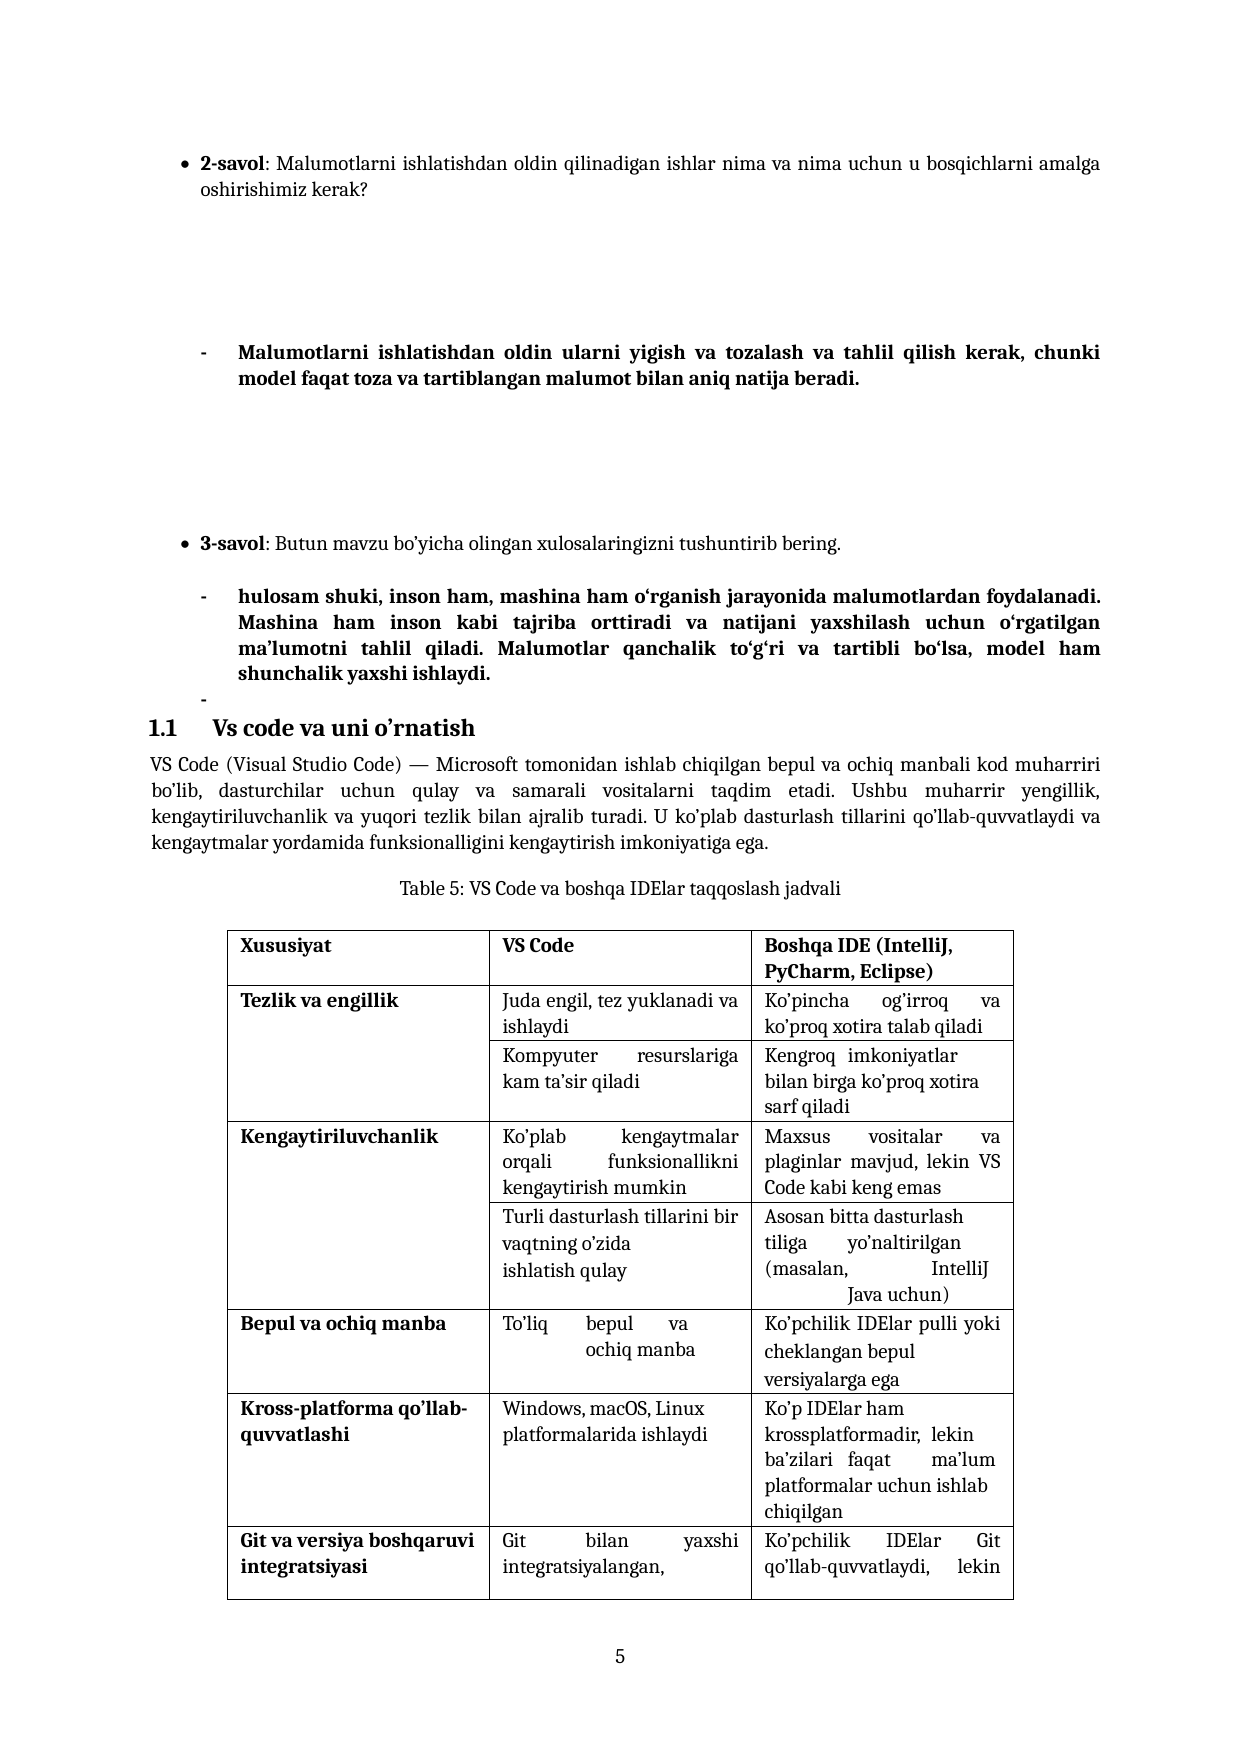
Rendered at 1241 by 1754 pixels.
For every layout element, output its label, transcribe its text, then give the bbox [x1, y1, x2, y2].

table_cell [228, 1527, 489, 1599]
list 2-savol: Malumotlarni ishlatishdan oldin qilinadigan ishlar nima va nima uchun u bosqichlarni amalga oshirishimiz kerak? [179, 150, 1102, 201]
table_cell Ko’pincha og’irroq va ko’proq xotira talab qiladi [752, 986, 1013, 1040]
table_header Xususiyat [228, 931, 489, 985]
table_cell Ko’plab kengaytmalar orqali funksionallikni kengaytirish mumkin [490, 1122, 751, 1202]
text Table 5: VS Code va boshqa IDElar taqqoslash jadvali [150, 877, 1090, 901]
table_cell Kengroq imkoniyatlar bilan birga ko’proq xotira sarf qiladi [752, 1041, 1013, 1121]
table_cell Maxsus vositalar va plaginlar mavjud, lekin VS Code kabi keng emas [752, 1122, 1013, 1202]
table_cell Kompyuter resurslariga kam ta’sir qiladi [490, 1041, 751, 1121]
table_cell To’liq bepul va ochiq manba [490, 1310, 751, 1393]
table_header VS Code [490, 931, 751, 985]
table_header Boshqa IDE (IntelliJ, PyCharm, Eclipse) [752, 931, 1013, 985]
table_cell Windows, macOS, Linux platformalarida ishlaydi [490, 1394, 751, 1526]
table_cell Juda engil, tez yuklanadi va ishlaydi [490, 986, 751, 1040]
table_cell Ko’pchilik IDElar pulli yoki cheklangan bepul versiyalarga ega [752, 1310, 1013, 1393]
table_cell Kross-platforma qo’llab-quvvatlashi [228, 1394, 489, 1526]
table_cell Bepul va ochiq manba [228, 1310, 489, 1393]
table_cell Asosan bitta dasturlash tiliga yo’naltirilgan (masalan, IntelliJ Java uchun) [752, 1203, 1013, 1308]
subtitle Vs code va uni o’rnatish [148, 714, 1102, 743]
table_cell Kengaytiriluvchanlik [228, 1122, 489, 1308]
table_cell Ko’p IDElar ham krossplatformadir, lekin ba’zilari faqat ma’lum platformalar uchun ishlab chiqilgan [752, 1394, 1013, 1526]
list hulosam shuki, inson ham, mashina ham o‘rganish jarayonida malumotlardan foydalanadi. Mashina ham inson kabi tajriba orttiradi va natijani yaxshilash uchun o‘rgatilgan ma’lumotni tahlil qiladi. Malumotlar qanchalik to‘g‘ri va tartibli bo‘lsa, model ham shunchalik yaxshi ishlaydi. [200, 584, 1102, 686]
table_cell Tezlik va engillik [228, 986, 489, 1121]
table_cell Turli dasturlash tillarini bir vaqtning o’zida ishlatish qulay [490, 1203, 751, 1308]
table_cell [752, 1527, 1013, 1599]
list 3-savol: Butun mavzu bo’yicha olingan xulosalaringizni tushuntirib bering. [179, 531, 1102, 556]
list Malumotlarni ishlatishdan oldin ularni yigish va tozalash va tahlil qilish kerak, chunki model faqat toza va tartiblangan malumot bilan aniq natija beradi. [200, 341, 1102, 391]
text VS Code (Visual Studio Code) — Microsoft tomonidan ishlab chiqilgan bepul va ochiq manbali kod muharriri bo’lib, dasturchilar uchun qulay va samarali vositalarni taqdim etadi. Ushbu muharrir yengillik, kengaytiriluvchanlik va yuqori tezlik bilan ajralib turadi. U ko’plab dasturlash tillarini qo’llab-quvvatlaydi va kengaytmalar yordamida funksionalligini kengaytirish imkoniyatiga ega. [150, 753, 1102, 854]
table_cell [490, 1527, 751, 1599]
